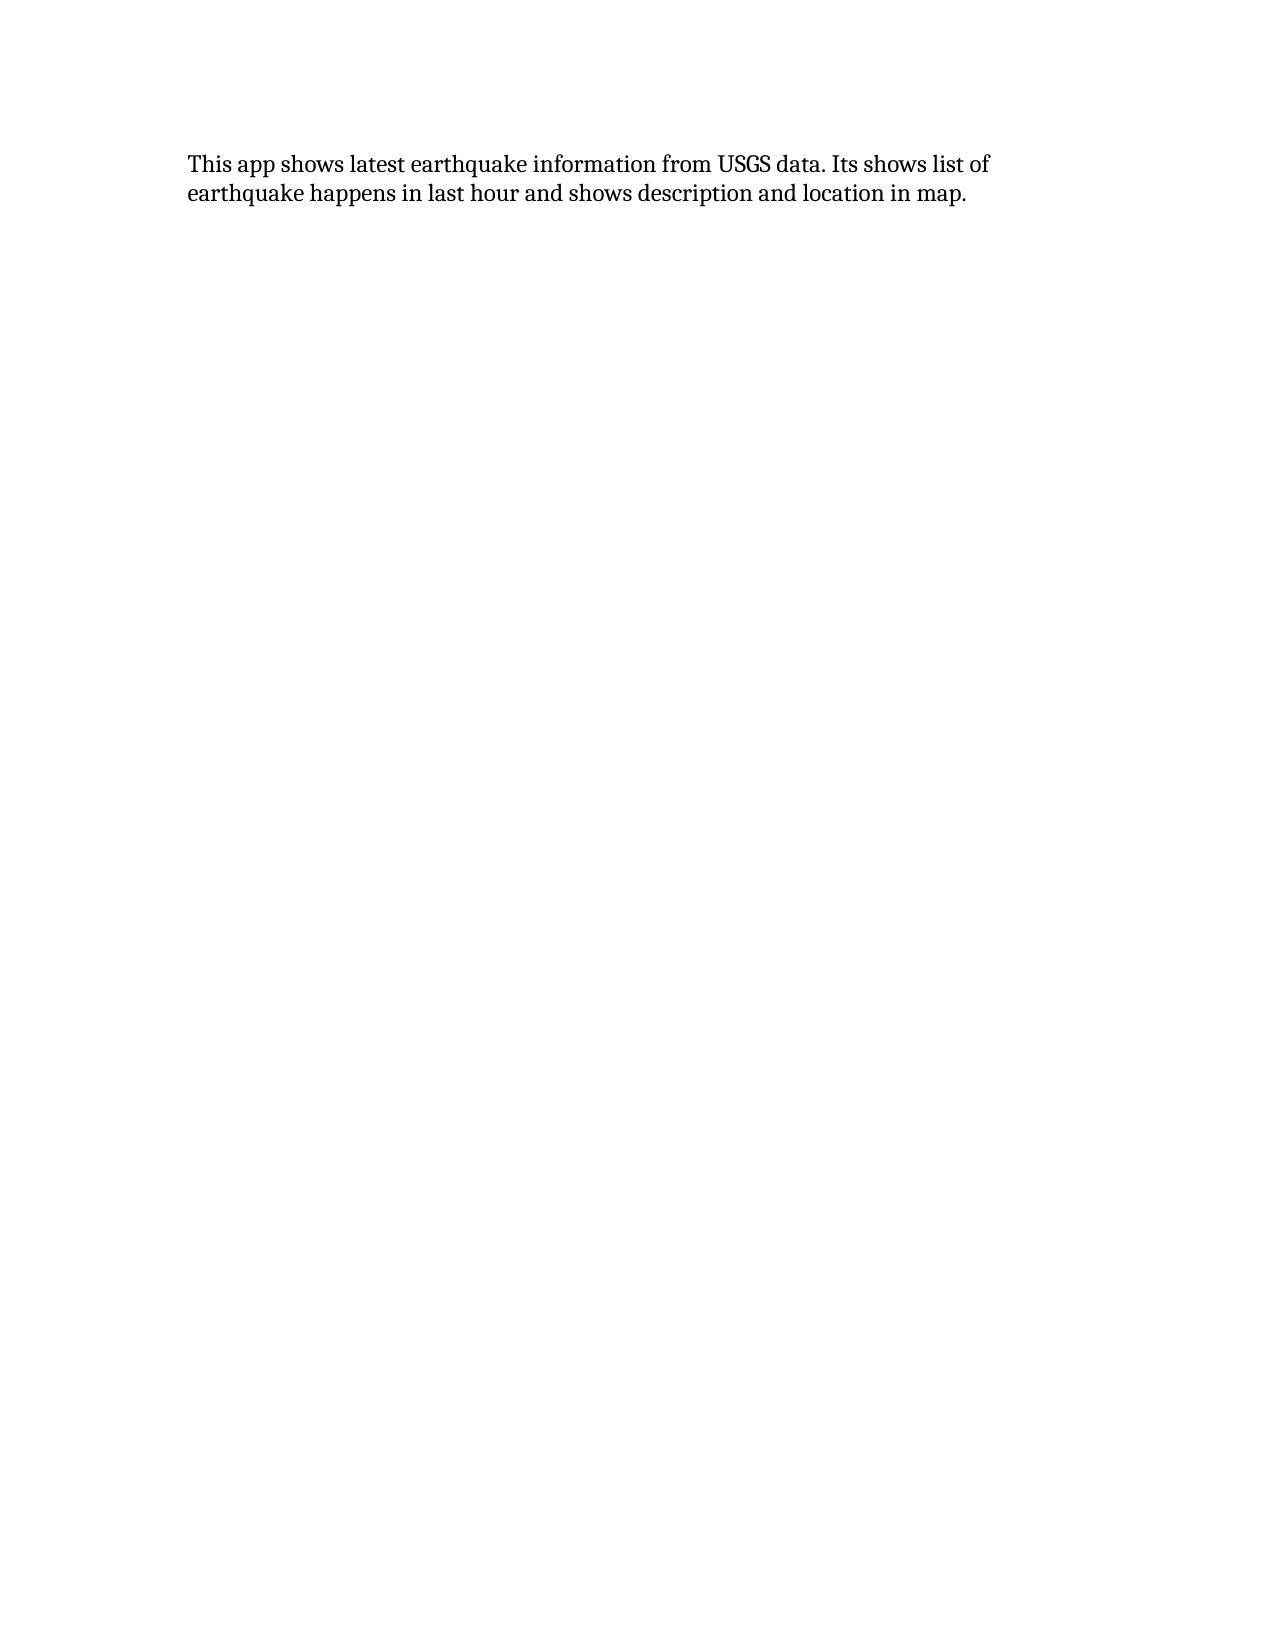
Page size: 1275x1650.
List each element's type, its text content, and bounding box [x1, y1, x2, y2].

text This app shows latest earthquake information from USGS data. Its shows list of earthquake happens in last hour and shows description and location in map. [187, 150, 1087, 207]
